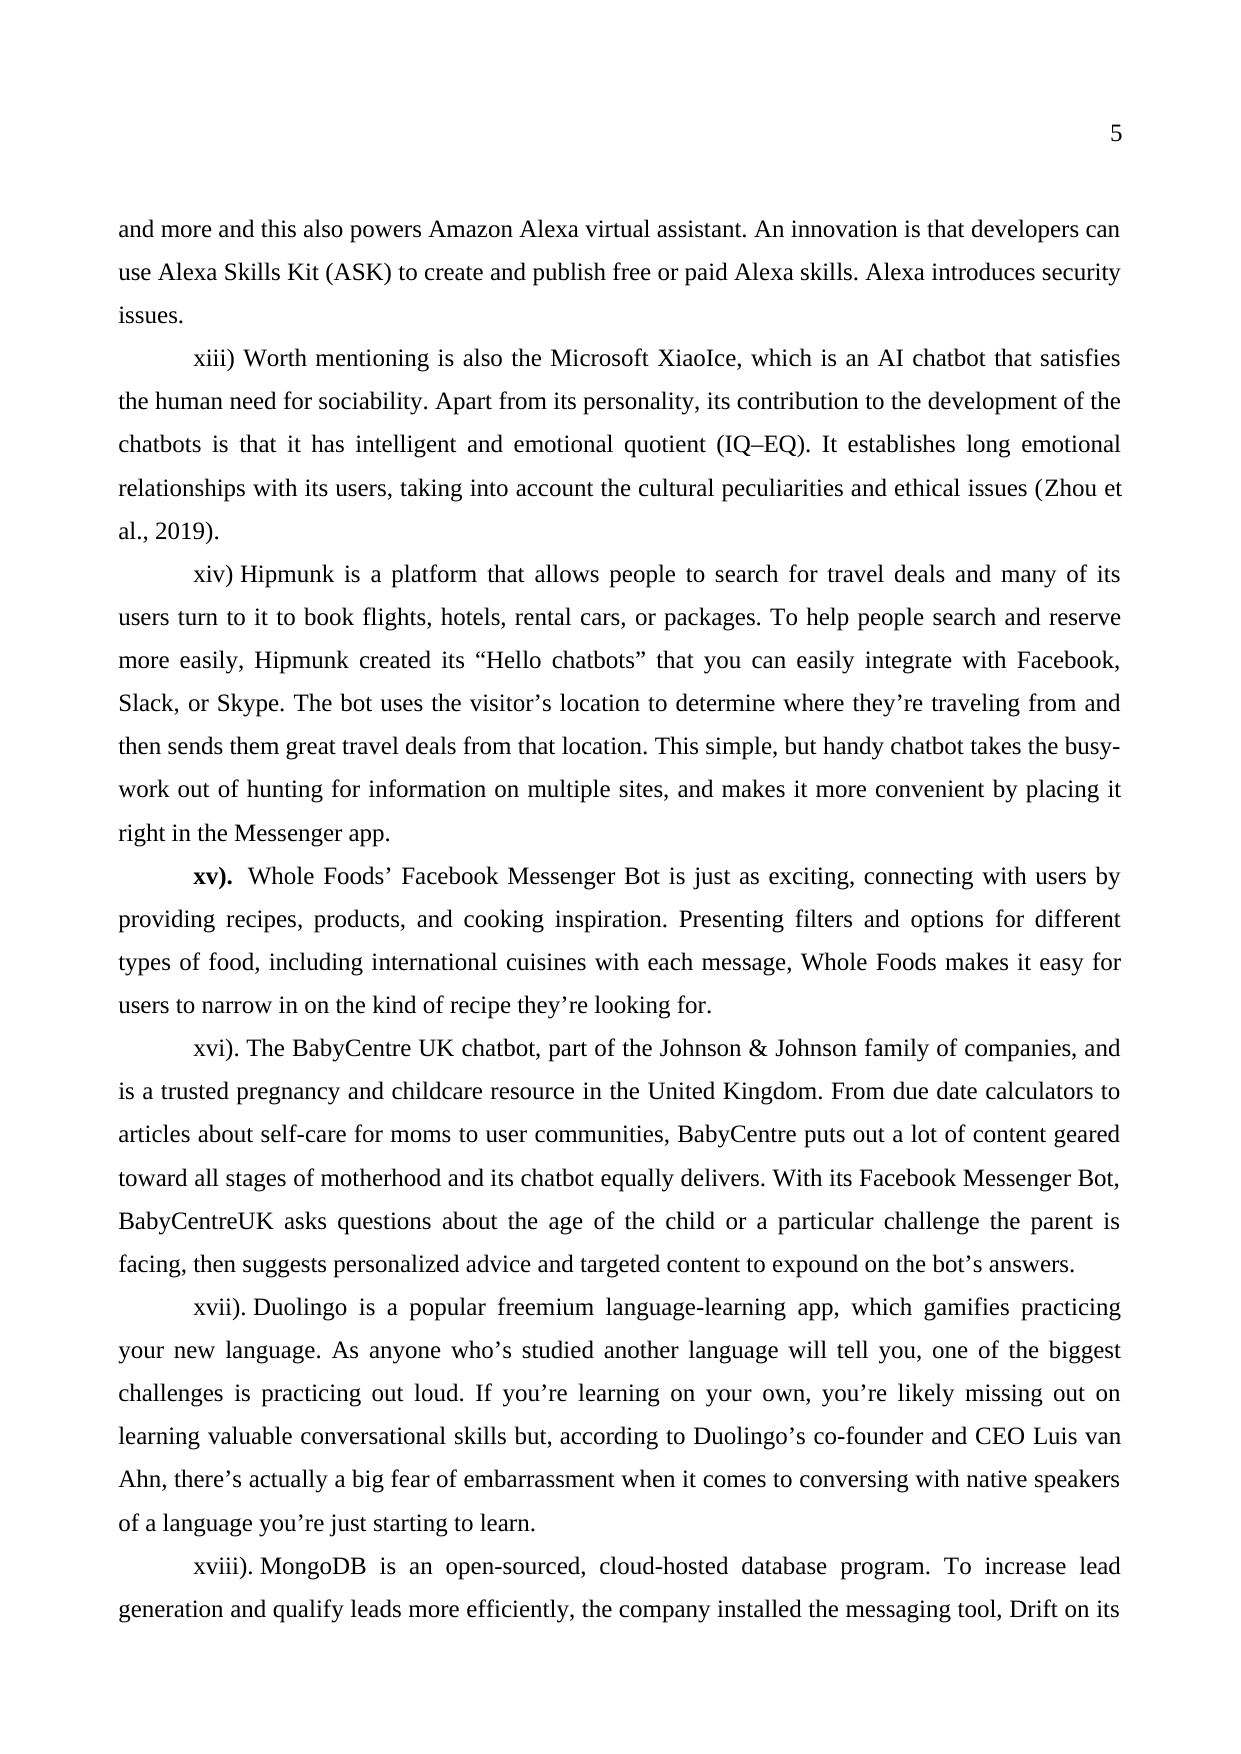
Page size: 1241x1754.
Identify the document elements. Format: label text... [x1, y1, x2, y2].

text xvii). Duolingo is a popular freemium language-learning app, which gamifies practicing your new language. As anyone who’s studied another language will tell you, one of the biggest challenges is practicing out loud. If you’re learning on your own, you’re likely missing out on learning valuable conversational skills but, according to Duolingo’s co-founder and CEO Luis van Ahn, there’s actually a big fear of embarrassment when it comes to conversing with native speakers of a language you’re just starting to learn. [118, 1292, 1122, 1536]
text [118, 214, 1122, 329]
text xiii) Worth mentioning is also the Microsoft XiaoIce, which is an AI chatbot that satisfies the human need for sociability. Apart from its personality, its contribution to the development of the chatbots is that it has intelligent and emotional quotient (IQ–EQ). It establishes long emotional relationships with its users, taking into account the cultural peculiarities and ethical issues (Zhou et al., 2019). [118, 343, 1122, 544]
text xiv) Hipmunk is a platform that allows people to search for travel deals and many of its users turn to it to book flights, hotels, rental cars, or packages. To help people search and reserve more easily, Hipmunk created its “Hello chatbots” that you can easily integrate with Facebook, Slack, or Skype. The bot uses the visitor’s location to determine where they’re traveling from and then sends them great travel deals from that location. This simple, but handy chatbot takes the busy-work out of hunting for information on multiple sites, and makes it more convenient by placing it right in the Messenger app. [118, 559, 1122, 846]
text xv). Whole Foods’ Facebook Messenger Bot is just as exciting, connecting with users by providing recipes, products, and cooking inspiration. Presenting filters and options for different types of food, including international cuisines with each message, Whole Foods makes it easy for users to narrow in on the kind of recipe they’re looking for. [118, 861, 1122, 1019]
text xvi). The BabyCentre UK chatbot, part of the Johnson & Johnson family of companies, and is a trusted pregnancy and childcare resource in the United Kingdom. From due date calculators to articles about self-care for moms to user communities, BabyCentre puts out a lot of content geared toward all stages of motherhood and its chatbot equally delivers. With its Facebook Messenger Bot, BabyCentreUK asks questions about the age of the child or a particular challenge the parent is facing, then suggests personalized advice and targeted content to expound on the bot’s answers. [118, 1033, 1122, 1278]
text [118, 1551, 1122, 1623]
